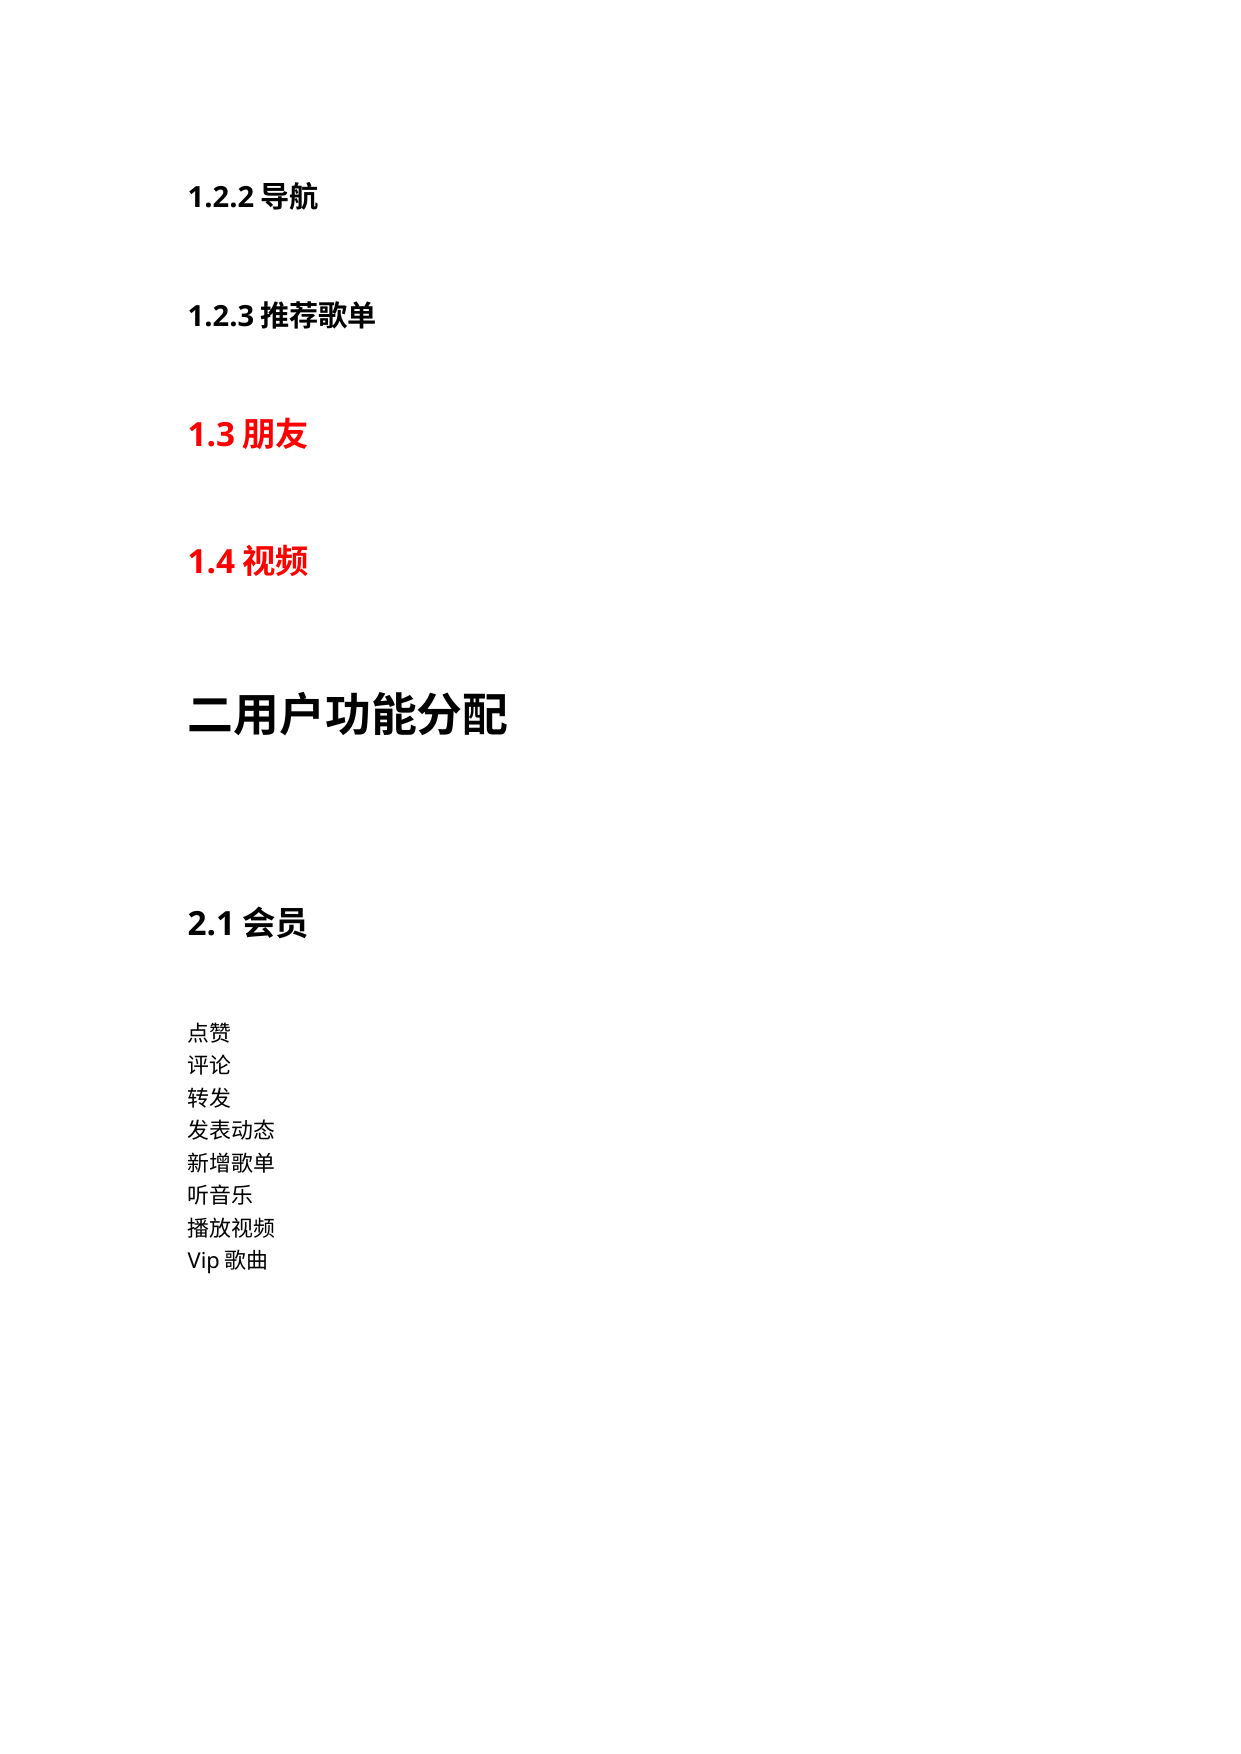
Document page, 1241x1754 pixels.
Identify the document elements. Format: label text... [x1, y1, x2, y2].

subtitle 1.2.2导航 [187, 162, 1053, 227]
text 播放视频 [187, 1211, 1053, 1243]
subtitle 二用户功能分配 [187, 663, 1053, 760]
text 评论 [187, 1048, 1053, 1081]
text Vip歌曲 [187, 1243, 1053, 1276]
text 发表动态 [187, 1113, 1053, 1146]
text 听音乐 [187, 1178, 1053, 1211]
text 新增歌单 [187, 1146, 1053, 1178]
subtitle 2.1会员 [187, 888, 1053, 953]
subtitle 1.3朋友 [187, 400, 1053, 465]
text 转发 [187, 1081, 1053, 1113]
subtitle 1.4视频 [187, 527, 1053, 592]
text 点赞 [187, 1016, 1053, 1048]
subtitle 1.2.3推荐歌单 [187, 281, 1053, 346]
